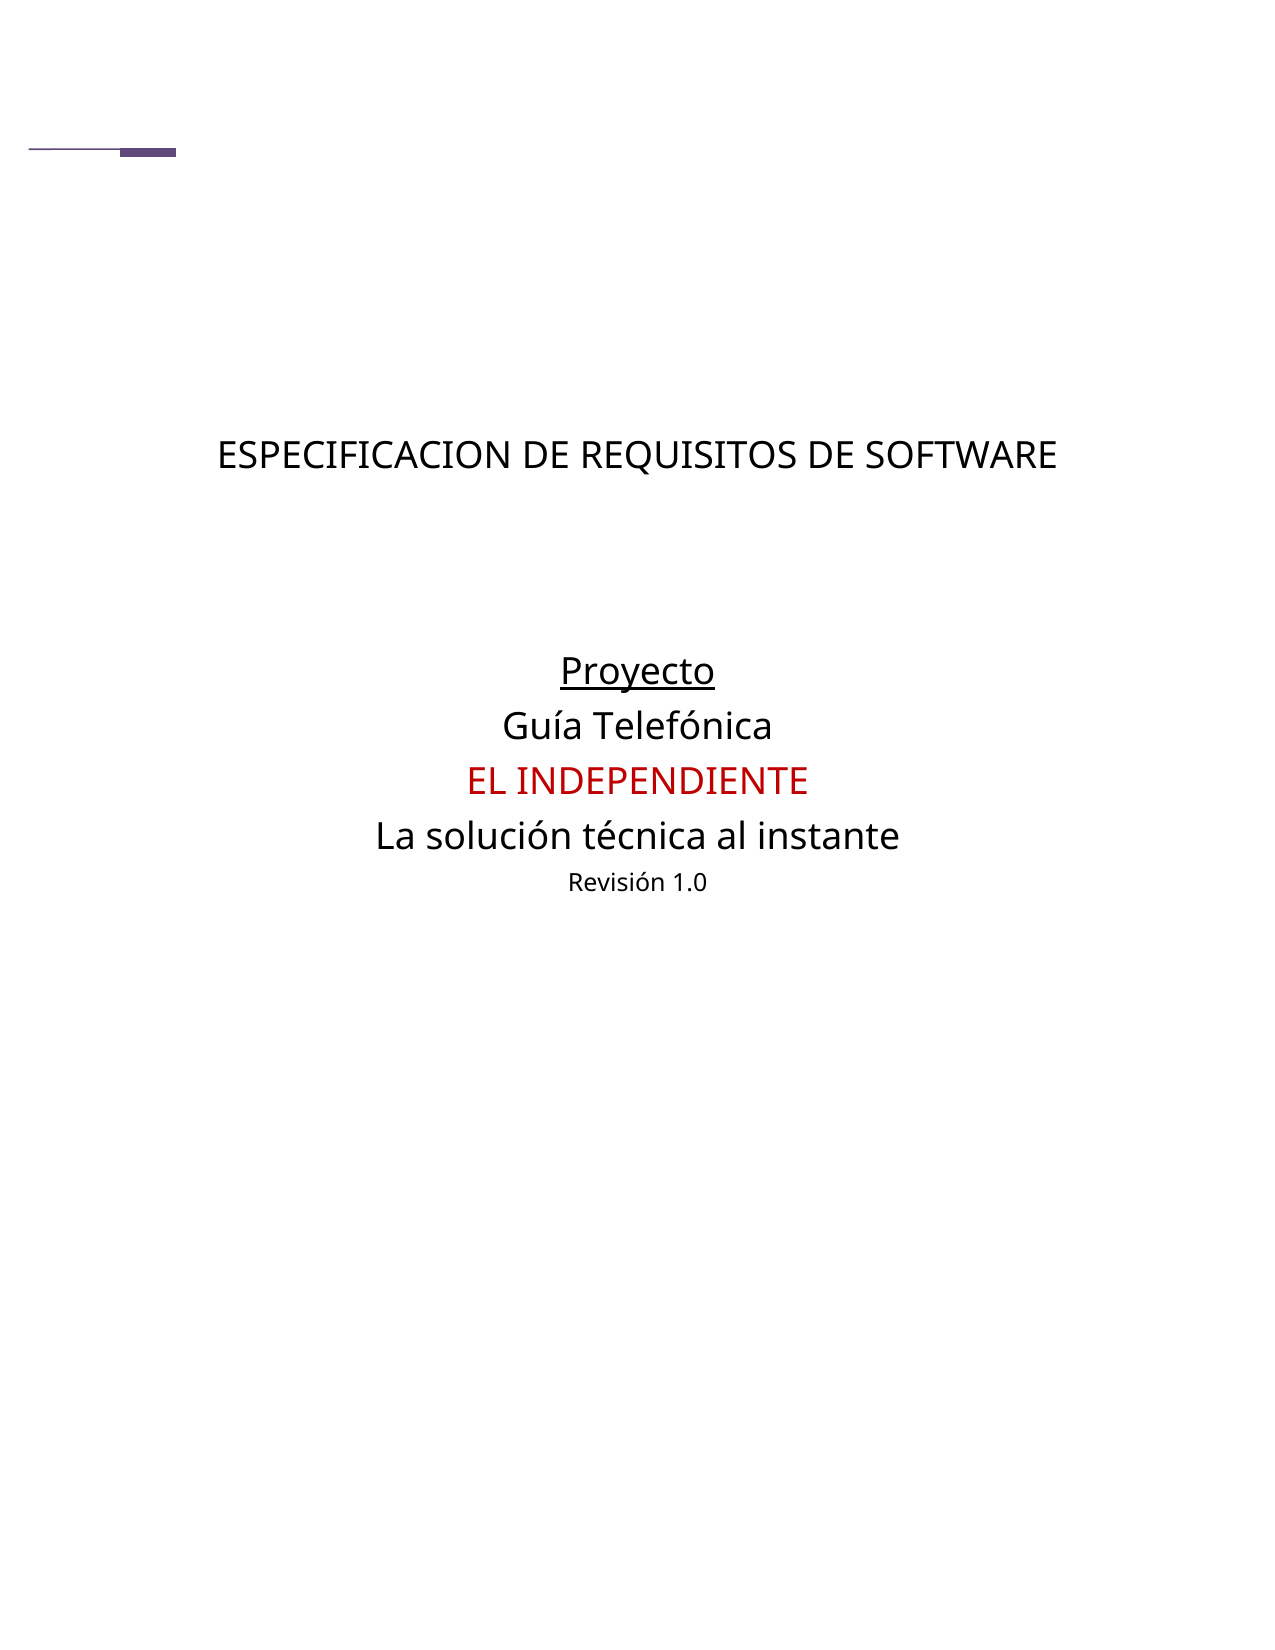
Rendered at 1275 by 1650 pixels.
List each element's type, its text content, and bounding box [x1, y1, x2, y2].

text EL INDEPENDIENTE [177, 754, 1098, 805]
text La solución técnica al instante [177, 809, 1098, 861]
text Guía Telefónica [177, 699, 1098, 750]
text ESPECIFICACION DE REQUISITOS DE SOFTWARE [177, 429, 1098, 480]
text Proyecto [177, 644, 1098, 695]
text Revisión 1.0 [177, 864, 1098, 899]
